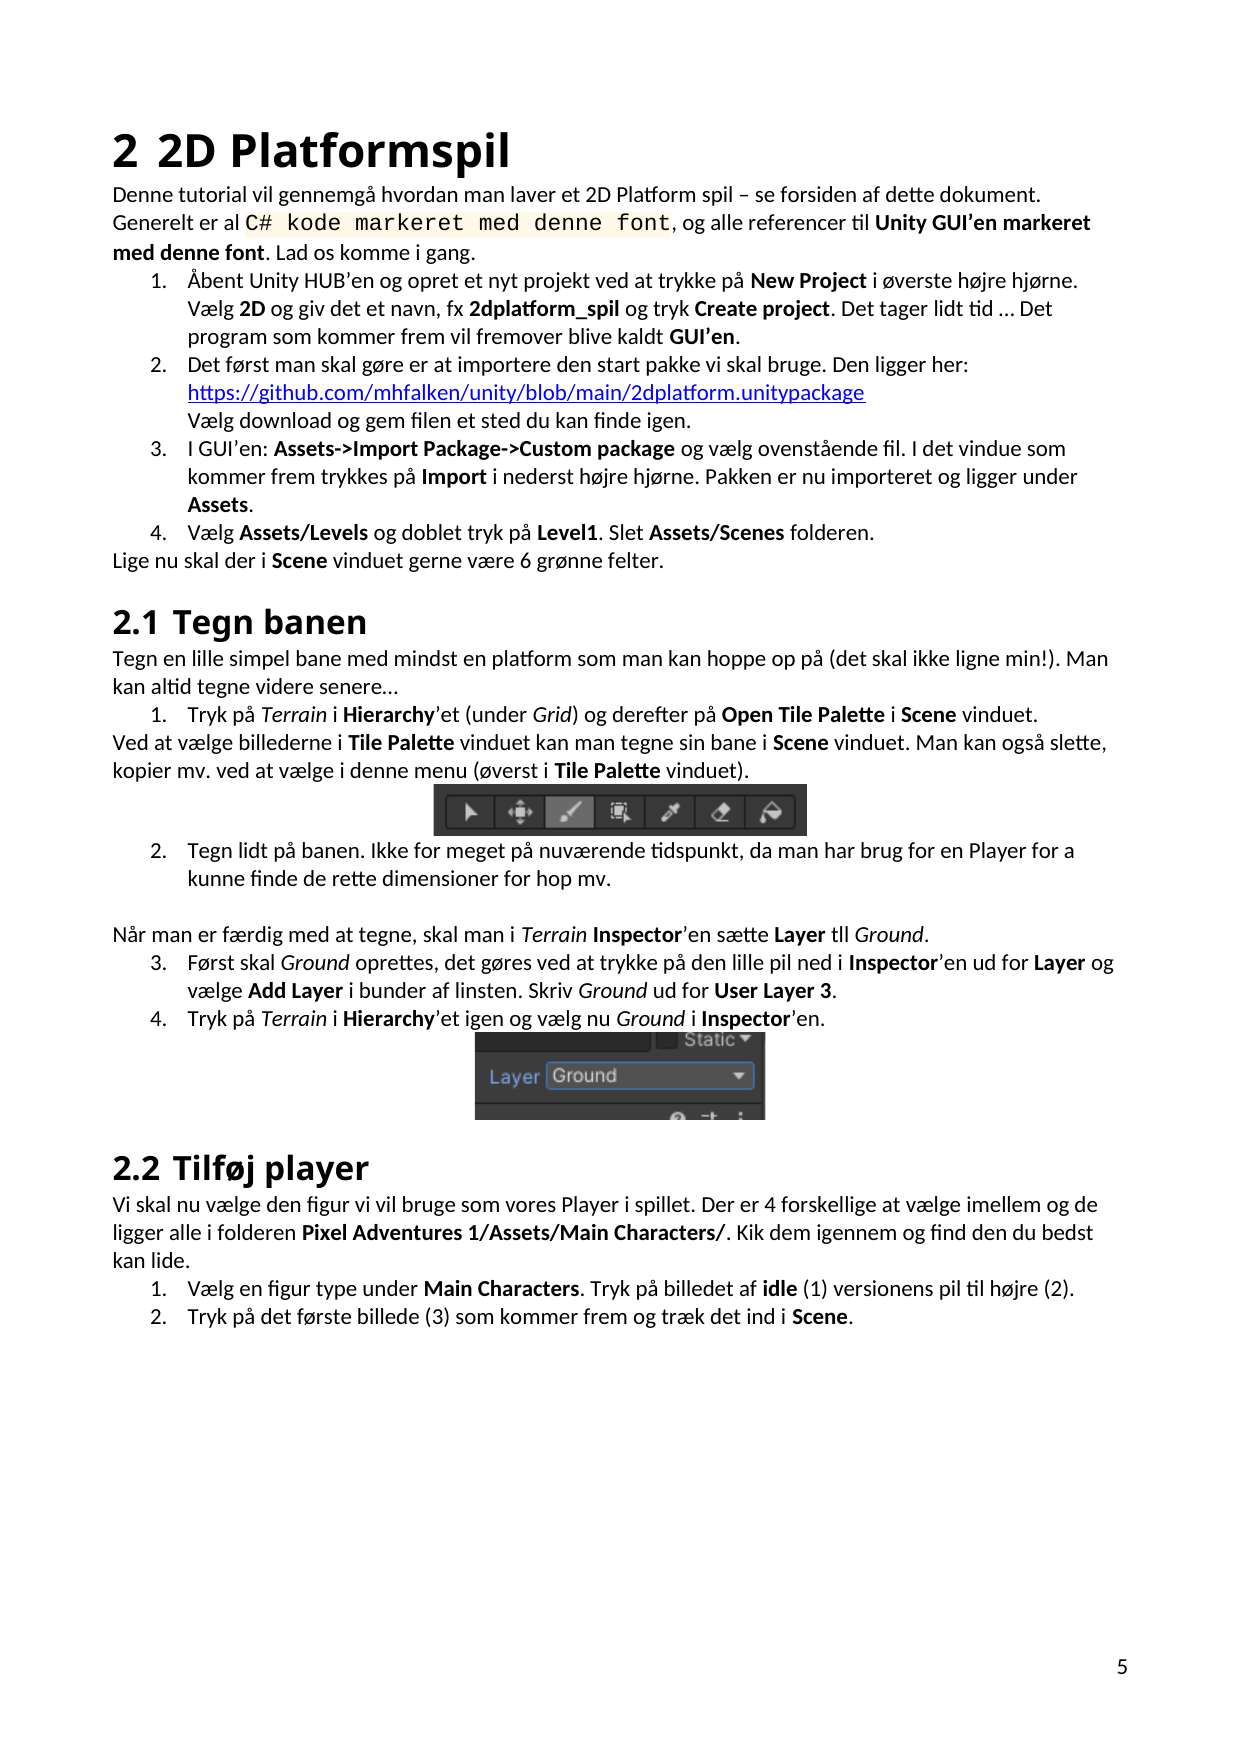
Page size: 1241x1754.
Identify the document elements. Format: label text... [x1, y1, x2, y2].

list Tryk på Terrain i Hierarchy’et igen og vælg nu Ground i Inspector’en. [150, 1004, 1128, 1032]
text Ved at vælge billederne i Tile Palette vinduet kan man tegne sin bane i Scene vinduet. Man kan også slette, kopier mv. ved at vælge i denne menu (øverst i Tile Palette vinduet). [112, 728, 1128, 784]
list Vælg en figur type under Main Characters. Tryk på billedet af idle (1) versionens pil til højre (2). [150, 1274, 1128, 1302]
list Tryk på Terrain i Hierarchy’et (under Grid) og derefter på Open Tile Palette i Scene vinduet. [150, 700, 1128, 728]
list Vælg Assets/Levels og doblet tryk på Level1. Slet Assets/Scenes folderen. [150, 518, 1128, 546]
subtitle 2D Platformspil [112, 118, 1128, 181]
text Generelt er al C# kode markeret med denne font, og alle referencer til Unity GUI’en markeret med denne font. Lad os komme i gang. [112, 208, 1128, 266]
text Tegn en lille simpel bane med mindst en platform som man kan hoppe op på (det skal ikke ligne min!). Man kan altid tegne videre senere… [112, 644, 1128, 700]
list Tegn lidt på banen. Ikke for meget på nuværende tidspunkt, da man har brug for en Player for a kunne finde de rette dimensioner for hop mv. [150, 836, 1128, 892]
list Først skal Ground oprettes, det gøres ved at trykke på den lille pil ned i Inspector’en ud for Layer og vælge Add Layer i bunder af linsten. Skriv Ground ud for User Layer 3. [150, 948, 1128, 1004]
list I GUI’en: Assets->Import Package->Custom package og vælg ovenstående fil. I det vindue som kommer frem trykkes på Import i nederst højre hjørne. Pakken er nu importeret og ligger under Assets. [150, 434, 1128, 518]
picture [474, 1032, 766, 1120]
text Denne tutorial vil gennemgå hvordan man laver et 2D Platform spil – se forsiden af dette dokument. [112, 181, 1128, 208]
text Når man er færdig med at tegne, skal man i Terrain Inspector’en sætte Layer tll Ground. [112, 920, 1128, 948]
list Det først man skal gøre er at importere den start pakke vi skal bruge. Den ligger her: https://github.com/mhfalken/unity/blob/main/2dplatform.unitypackage Vælg download og gem filen et sted du kan finde igen. [150, 350, 1128, 434]
text Lige nu skal der i Scene vinduet gerne være 6 grønne felter. [112, 546, 1128, 574]
subtitle Tilføj player [112, 1145, 1128, 1190]
text Vi skal nu vælge den figur vi vil bruge som vores Player i spillet. Der er 4 forskellige at vælge imellem og de ligger alle i folderen Pixel Adventures 1/Assets/Main Characters/. Kik dem igennem og find den du bedst kan lide. [112, 1190, 1128, 1274]
picture [433, 784, 807, 836]
list Tryk på det første billede (3) som kommer frem og træk det ind i Scene. [150, 1302, 1128, 1330]
subtitle Tegn banen [112, 599, 1128, 644]
list Åbent Unity HUB’en og opret et nyt projekt ved at trykke på New Project i øverste højre hjørne. Vælg 2D og giv det et navn, fx 2dplatform_spil og tryk Create project. Det tager lidt tid … Det program som kommer frem vil fremover blive kaldt GUI’en. [150, 266, 1128, 350]
